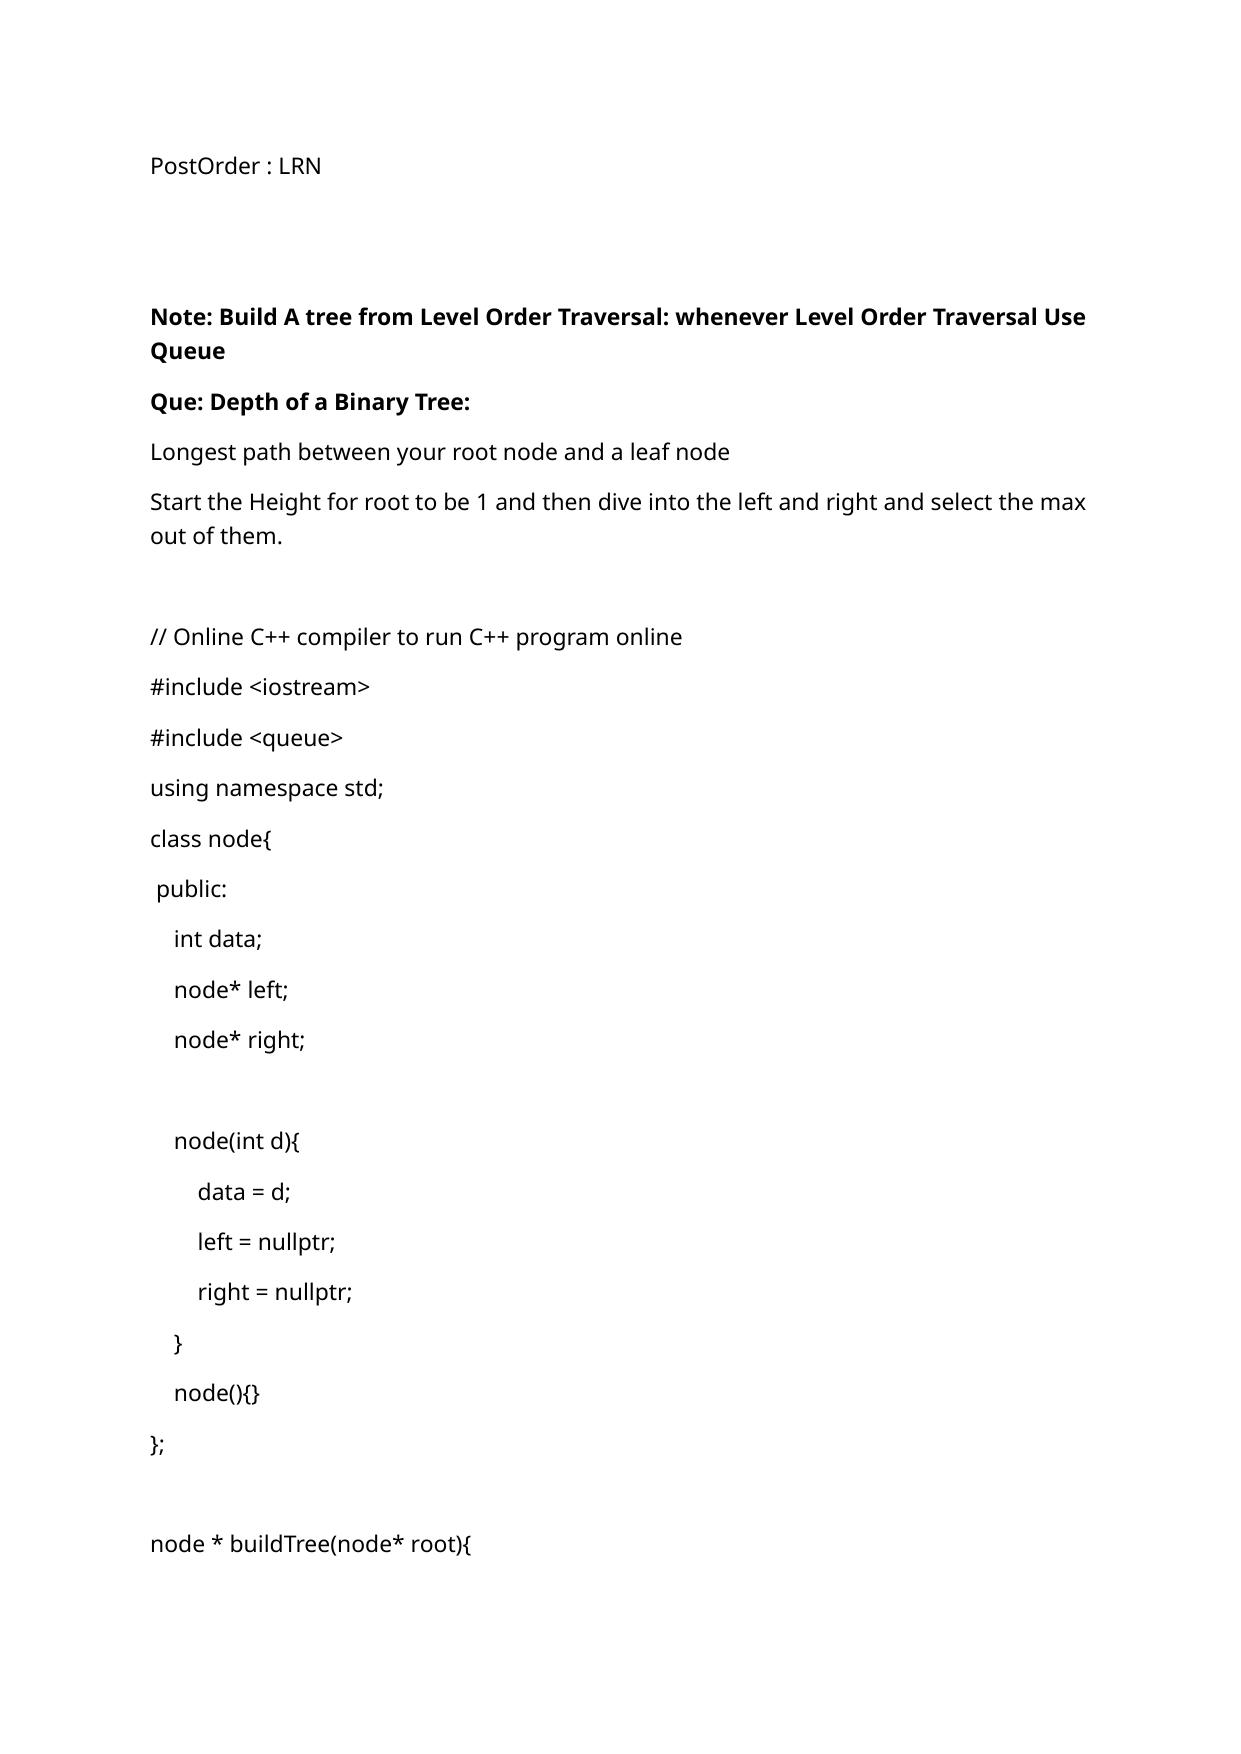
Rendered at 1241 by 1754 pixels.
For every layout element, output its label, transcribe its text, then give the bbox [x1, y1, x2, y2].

text node(int d){ [150, 1125, 1090, 1156]
text public: [150, 873, 1090, 904]
text Note: Build A tree from Level Order Traversal: whenever Level Order Traversal Use Queue [150, 301, 1090, 366]
text #include <iostream> [150, 671, 1090, 702]
text left = nullptr; [150, 1226, 1090, 1257]
text node(){} [150, 1377, 1090, 1408]
text right = nullptr; [150, 1276, 1090, 1307]
text }; [150, 1427, 1090, 1459]
text Longest path between your root node and a leaf node [150, 436, 1090, 467]
text } [150, 1327, 1090, 1358]
text node* left; [150, 974, 1090, 1005]
text node* right; [150, 1024, 1090, 1055]
text PostOrder : LRN [150, 150, 1090, 181]
text Start the Height for root to be 1 and then dive into the left and right and select the max out of them. [150, 486, 1090, 551]
text using namespace std; [150, 772, 1090, 803]
text node * buildTree(node* root){ [150, 1528, 1090, 1559]
text Que: Depth of a Binary Tree: [150, 385, 1090, 417]
text data = d; [150, 1175, 1090, 1207]
text int data; [150, 923, 1090, 954]
text #include <queue> [150, 722, 1090, 753]
text // Online C++ compiler to run C++ program online [150, 621, 1090, 652]
text class node{ [150, 822, 1090, 854]
